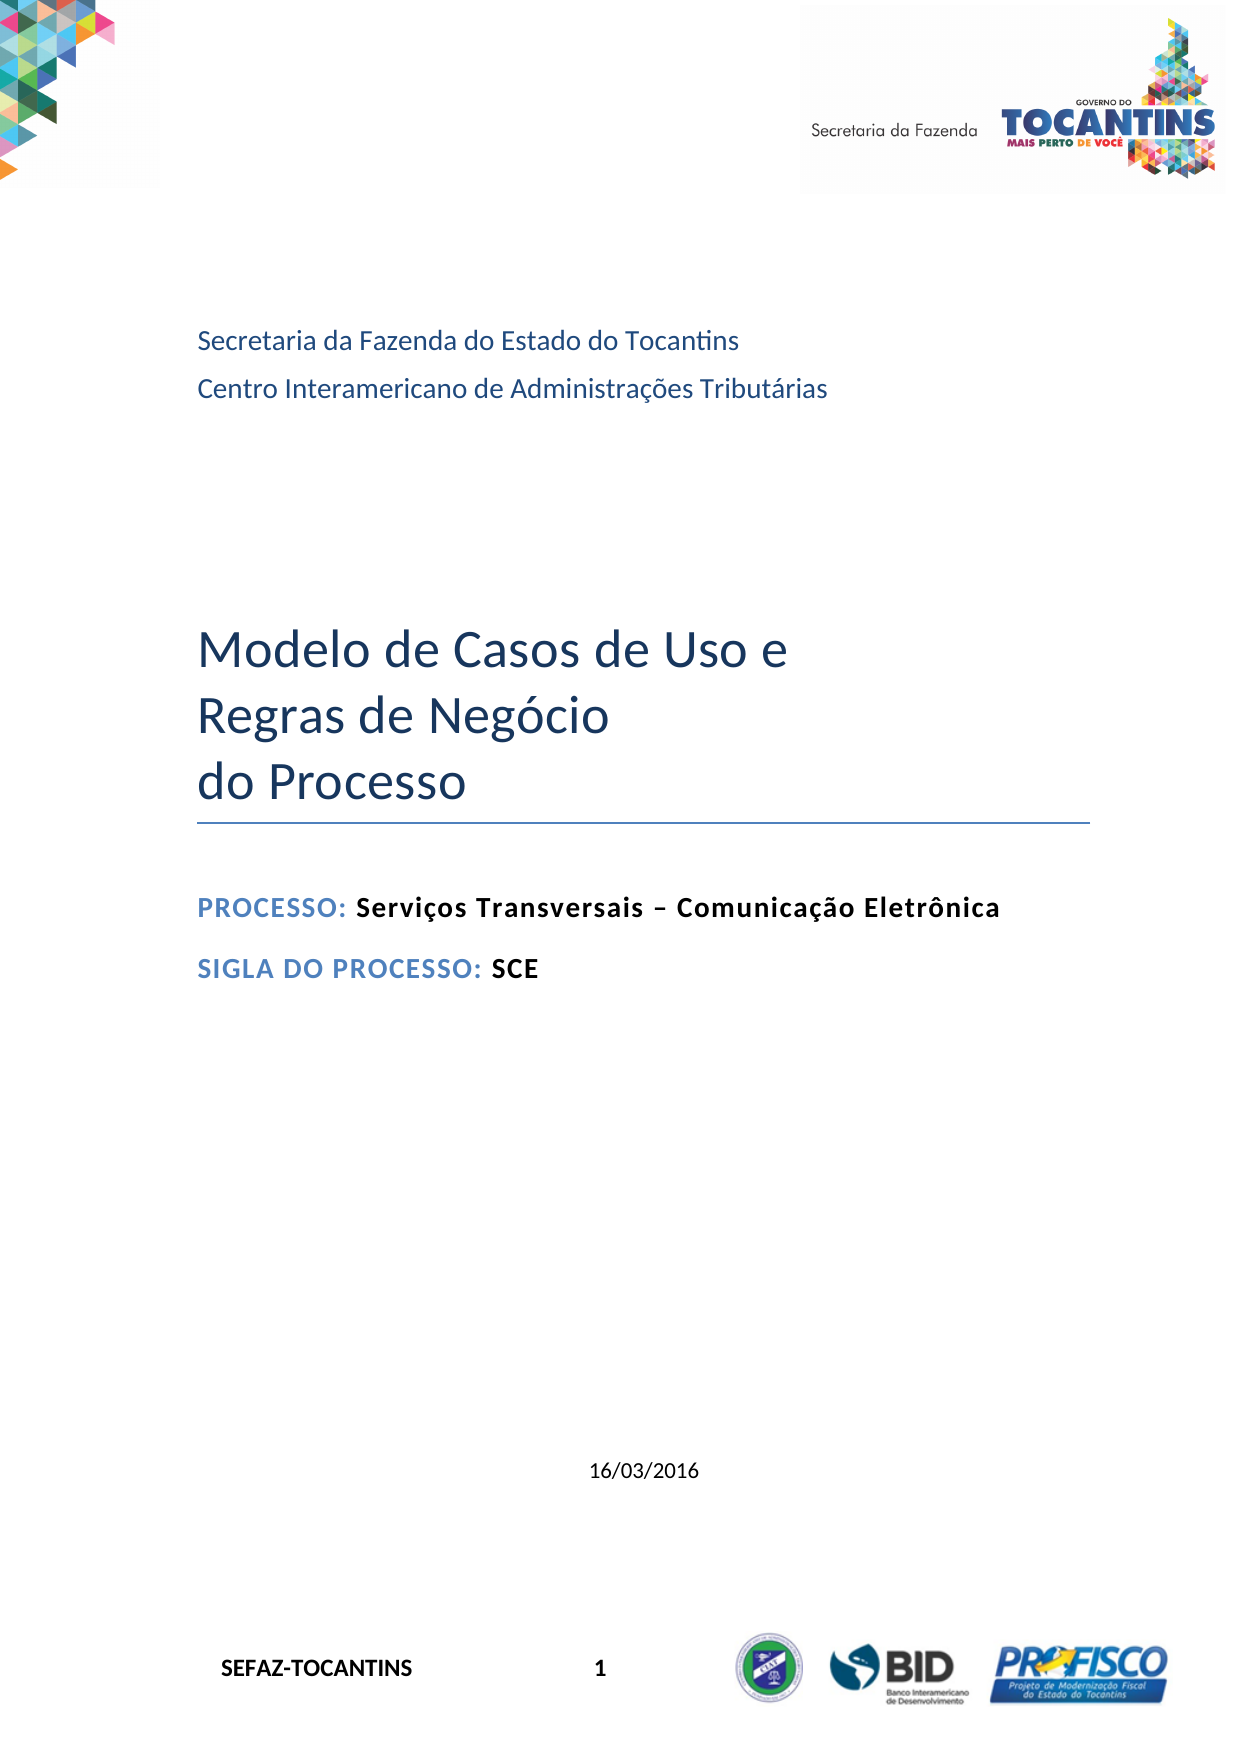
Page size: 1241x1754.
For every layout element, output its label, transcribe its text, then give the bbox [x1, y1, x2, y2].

list PROCESSO: Serviços Transversais – Comunicação Eletrônica [150, 889, 1090, 925]
picture [0, 0, 161, 188]
text Centro Interamericano de Administrações Tributárias [197, 370, 1090, 406]
picture [733, 1631, 1174, 1707]
text Regras de Negócio [197, 681, 1090, 747]
text 16/03/2016 [197, 1456, 1090, 1484]
text do Processo [197, 747, 1090, 822]
text Modelo de Casos de Uso e [197, 615, 1090, 681]
picture [800, 5, 1226, 194]
text Secretaria da Fazenda do Estado do Tocantins [197, 322, 1090, 358]
list SIGLA DO PROCESSO: SCE [150, 950, 1090, 986]
